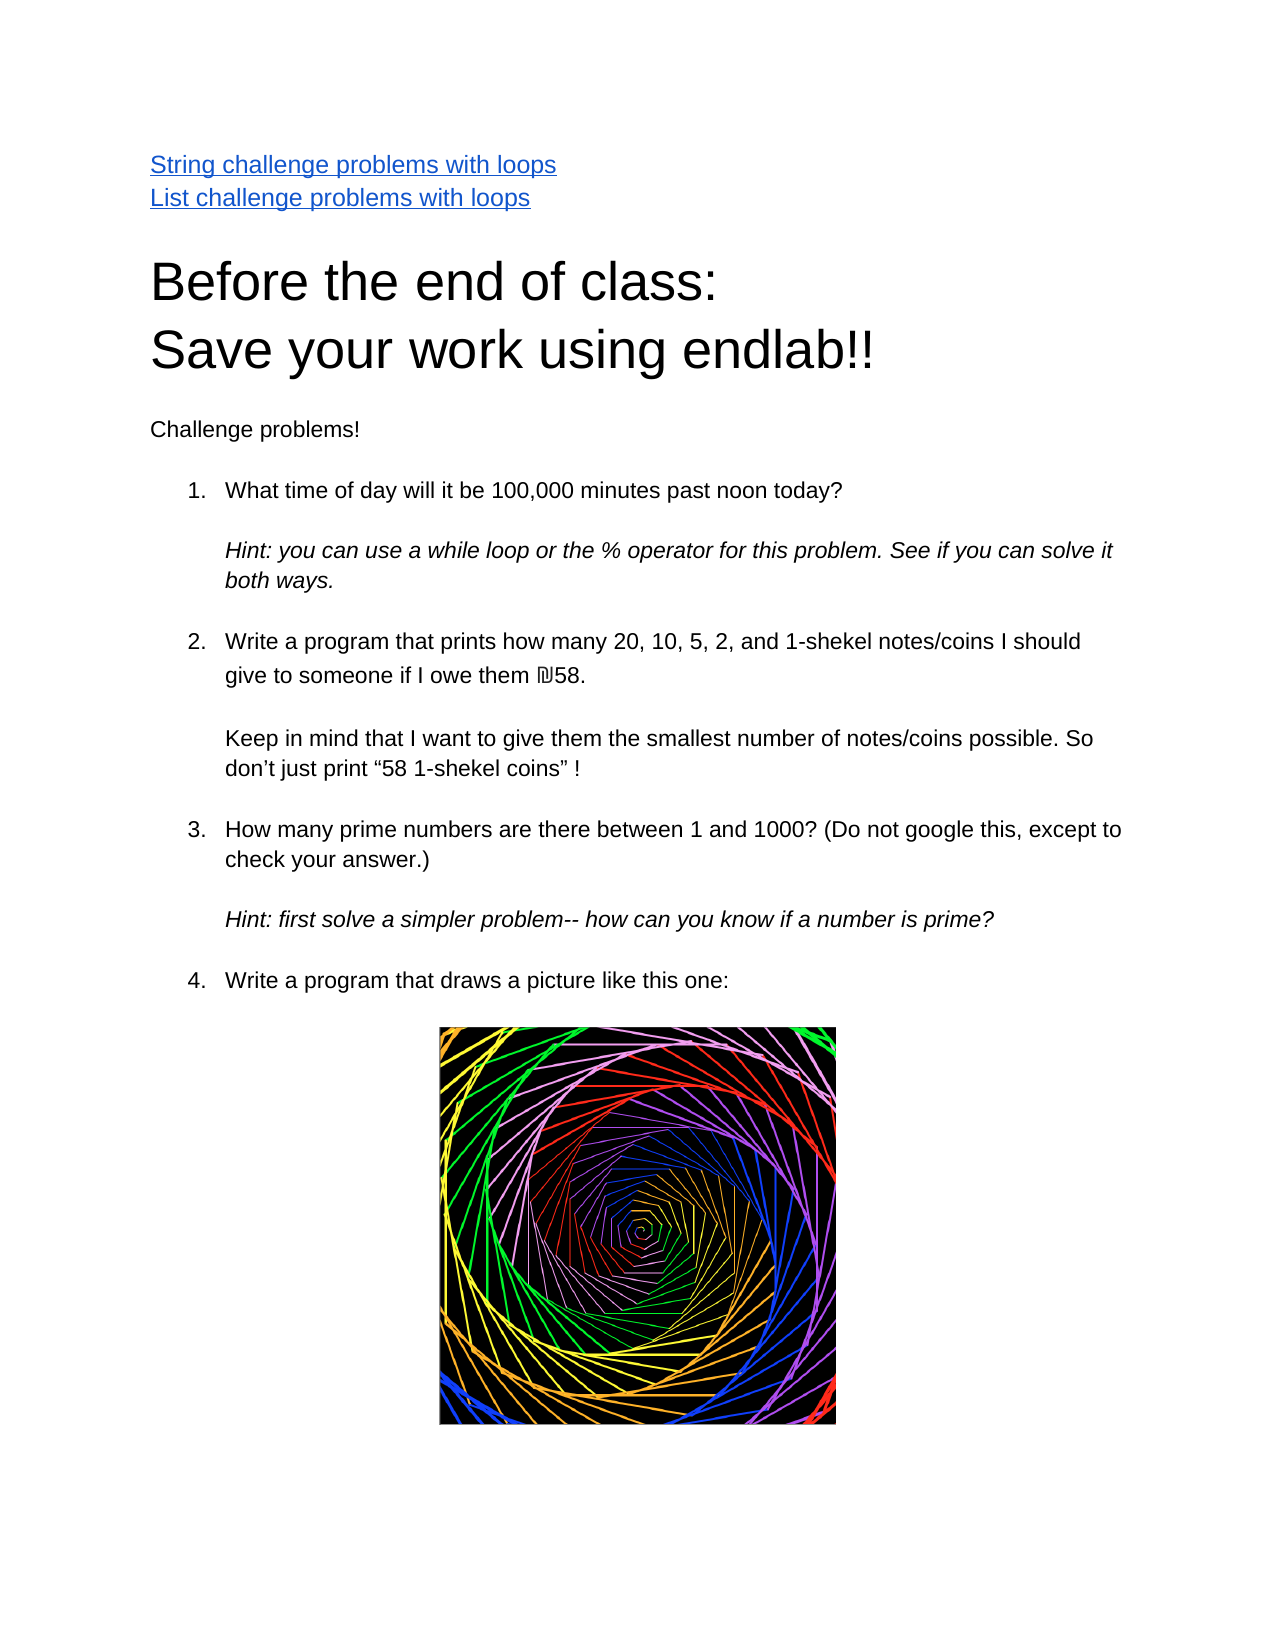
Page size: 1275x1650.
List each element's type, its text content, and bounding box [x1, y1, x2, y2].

list Write a program that prints how many 20, 10, 5, 2, and 1-shekel notes/coins I should give to someone if I owe them ₪58. [187, 628, 1125, 690]
text String challenge problems with loops [150, 150, 1125, 179]
title Before the end of class: [150, 249, 1125, 311]
text List challenge problems with loops [150, 183, 1125, 212]
text Keep in mind that I want to give them the smallest number of notes/coins possible. So don’t just print “58 1-shekel coins” ! [225, 725, 1125, 782]
title Save your work using endlab!! [150, 318, 1125, 380]
text Hint: first solve a simpler problem-- how can you know if a number is prime? [150, 906, 1125, 933]
list What time of day will it be 100,000 minutes past noon today? [187, 477, 1125, 503]
text Hint: you can use a while loop or the % operator for this problem. See if you can solve it both ways. [225, 537, 1125, 594]
list How many prime numbers are there between 1 and 1000? (Do not google this, except to check your answer.) [187, 816, 1125, 872]
list Write a program that draws a picture like this one: [187, 967, 1125, 993]
text Challenge problems! [150, 416, 1125, 443]
picture [439, 1027, 836, 1425]
